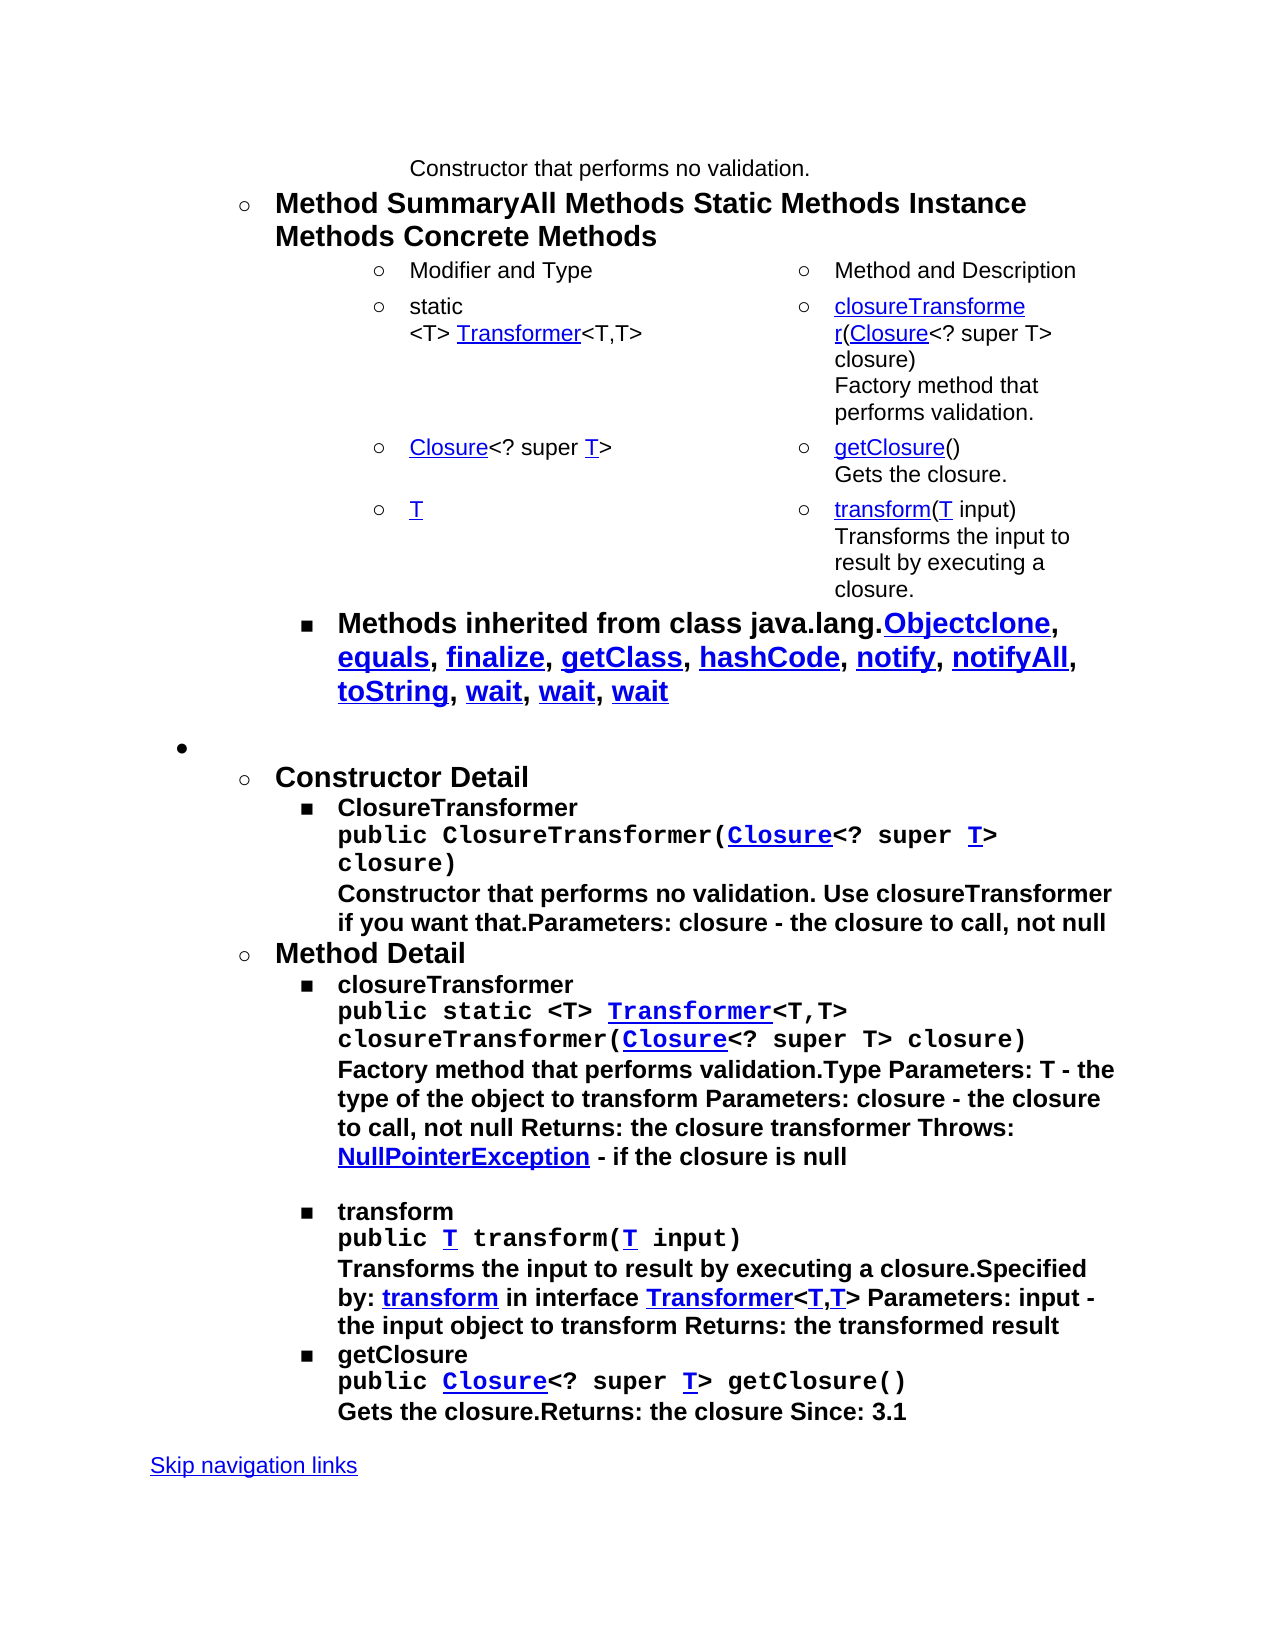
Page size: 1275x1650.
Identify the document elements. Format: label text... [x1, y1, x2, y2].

text Skip navigation links [150, 1452, 1125, 1478]
subtitle transform public T transform(T input) Transforms the input to result by executing a closure.Specified by: transform in interface Transformer<T,T> Parameters: input - the input object to transform Returns: the transformed result [300, 1197, 1125, 1340]
subtitle Methods inherited from class java.lang.Objectclone, equals, finalize, getClass, hashCode, notify, notifyAll, toString, wait, wait, wait [300, 607, 1125, 707]
table_header Method and Description [705, 253, 1130, 288]
table_cell T [280, 492, 705, 607]
table_cell closureTransformer(Closure<? super T> closure) Factory method that performs validation. [705, 289, 1130, 430]
table_header Modifier and Type [280, 253, 705, 288]
table_cell Closure<? super T> [280, 430, 705, 492]
table_cell transform(T input) Transforms the input to result by executing a closure. [705, 492, 1130, 607]
subtitle closureTransformer public static <T> Transformer<T,T> closureTransformer(Closure<? super T> closure) Factory method that performs validation.Type Parameters: T - the type of the object to transform Parameters: closure - the closure to call, not null Returns: the closure transformer Throws: NullPointerException - if the closure is null [300, 970, 1125, 1170]
subtitle Constructor Detail [237, 760, 1125, 793]
subtitle getClosure public Closure<? super T> getClosure() Gets the closure.Returns: the closure Since: 3.1 [300, 1340, 1125, 1426]
table_cell getClosure() Gets the closure. [705, 430, 1130, 492]
table_cell static <T> Transformer<T,T> [280, 289, 705, 430]
subtitle Method Detail [237, 936, 1125, 970]
subtitle Method SummaryAll Methods Static Methods Instance Methods Concrete Methods [237, 186, 1125, 253]
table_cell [280, 150, 1130, 186]
subtitle ClosureTransformer public ClosureTransformer(Closure<? super T> closure) Constructor that performs no validation. Use closureTransformer if you want that.Parameters: closure - the closure to call, not null [300, 793, 1125, 936]
